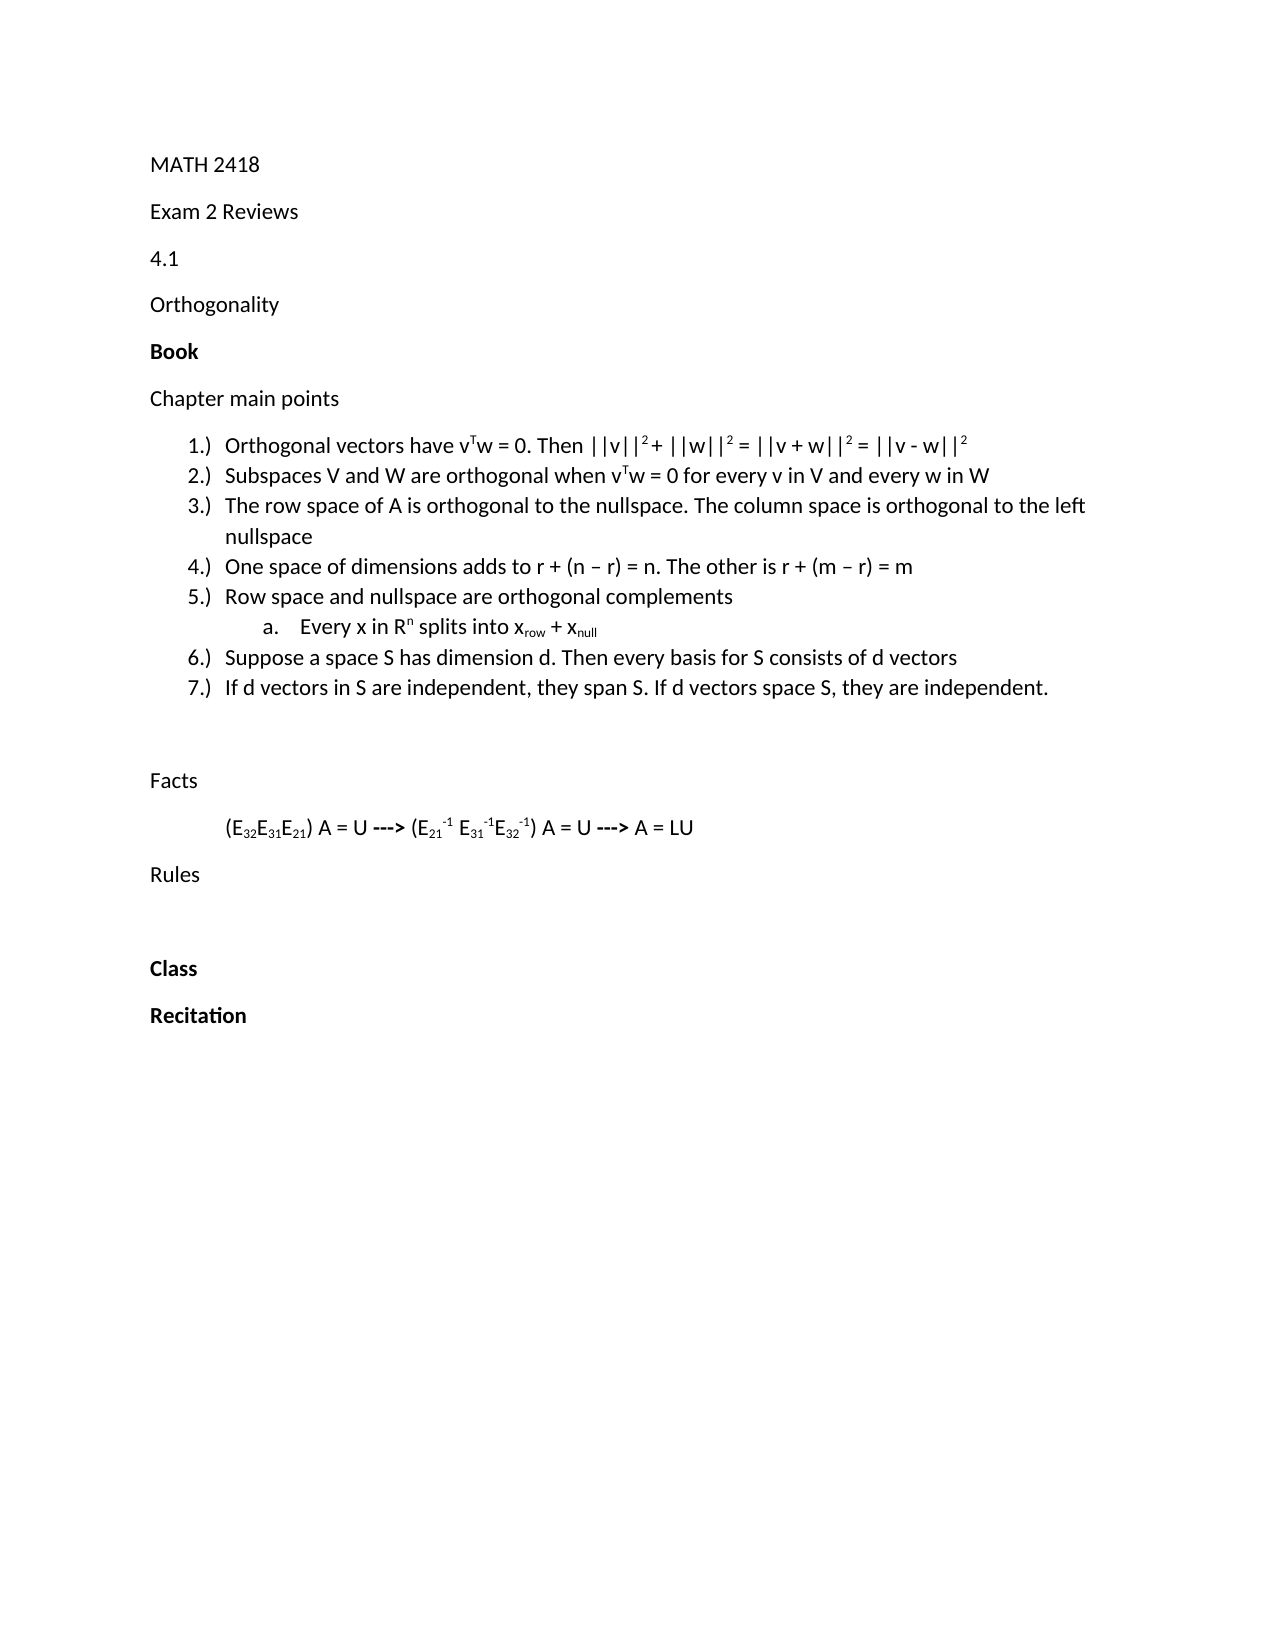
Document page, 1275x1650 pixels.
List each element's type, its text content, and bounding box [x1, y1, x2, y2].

list Every x in Rn splits into xrow + xnull [262, 612, 1125, 641]
text Class [150, 954, 1125, 982]
text Book [150, 337, 1125, 366]
text Exam 2 Reviews [150, 197, 1125, 225]
text Orthogonality [150, 291, 1125, 319]
text MATH 2418 [150, 150, 1125, 178]
list The row space of A is orthogonal to the nullspace. The column space is orthogonal to the left nullspace [187, 492, 1125, 550]
list Row space and nullspace are orthogonal complements [187, 582, 1125, 610]
list Suppose a space S has dimension d. Then every basis for S consists of d vectors [187, 643, 1125, 671]
text 4.1 [150, 244, 1125, 272]
text (E32E31E21) A = U ---> (E21-1 E31-1E32-1) A = U ---> A = LU [150, 813, 1125, 842]
list Orthogonal vectors have vTw = 0. Then ||v||2 + ||w||2 = ||v + w||2 = ||v - w||2 [187, 431, 1125, 459]
list If d vectors in S are independent, they span S. If d vectors space S, they are independent. [187, 673, 1125, 701]
text Chapter main points [150, 384, 1125, 412]
text Rules [150, 860, 1125, 888]
text Facts [150, 767, 1125, 795]
list Subspaces V and W are orthogonal when vTw = 0 for every v in V and every w in W [187, 461, 1125, 489]
text Recitation [150, 1001, 1125, 1029]
list One space of dimensions adds to r + (n – r) = n. The other is r + (m – r) = m [187, 552, 1125, 580]
